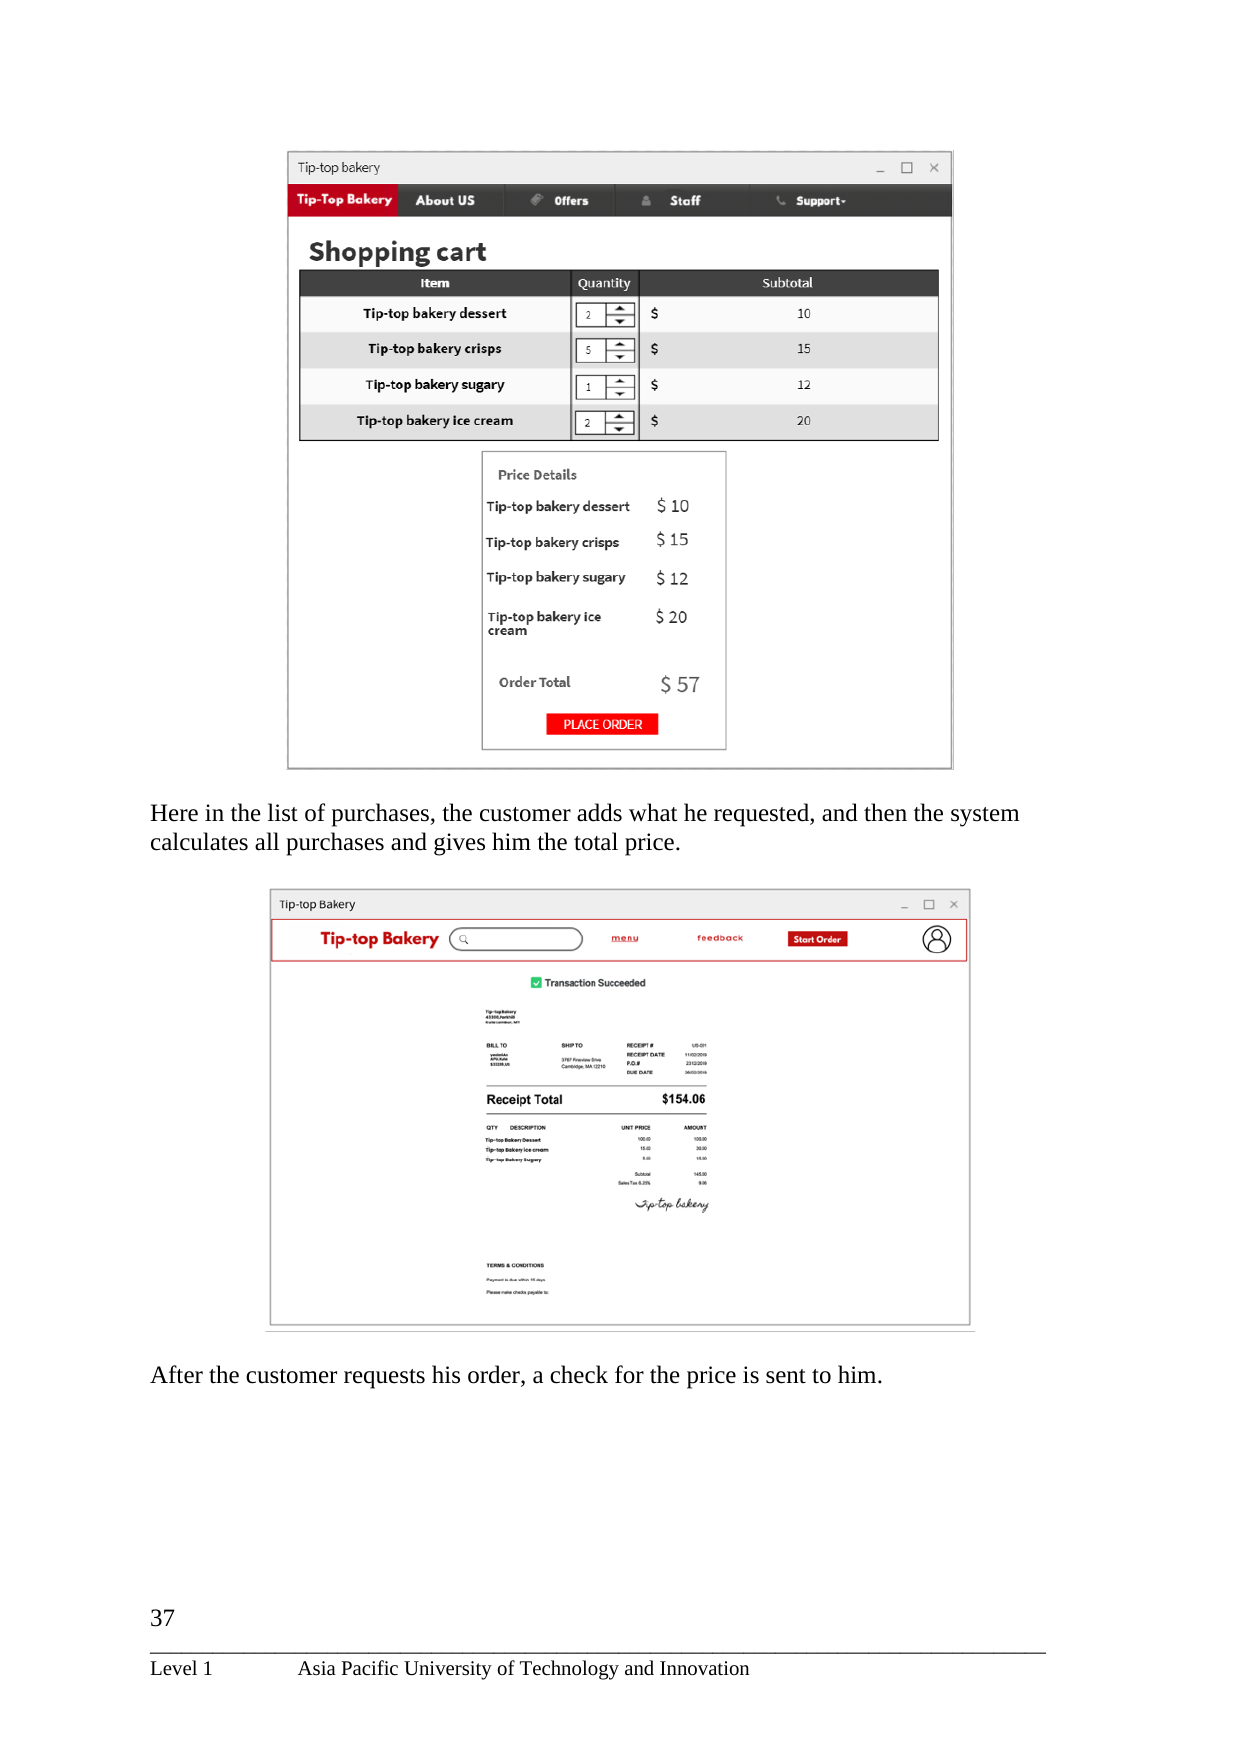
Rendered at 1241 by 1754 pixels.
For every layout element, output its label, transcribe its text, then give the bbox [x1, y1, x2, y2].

picture [265, 884, 976, 1332]
text Here in the list of purchases, the customer adds what he requested, and then the system calculates all purchases and gives him the total price. [150, 798, 1090, 855]
text After the customer requests his order, a check for the price is sent to him. [150, 1360, 1090, 1389]
picture [286, 150, 954, 770]
